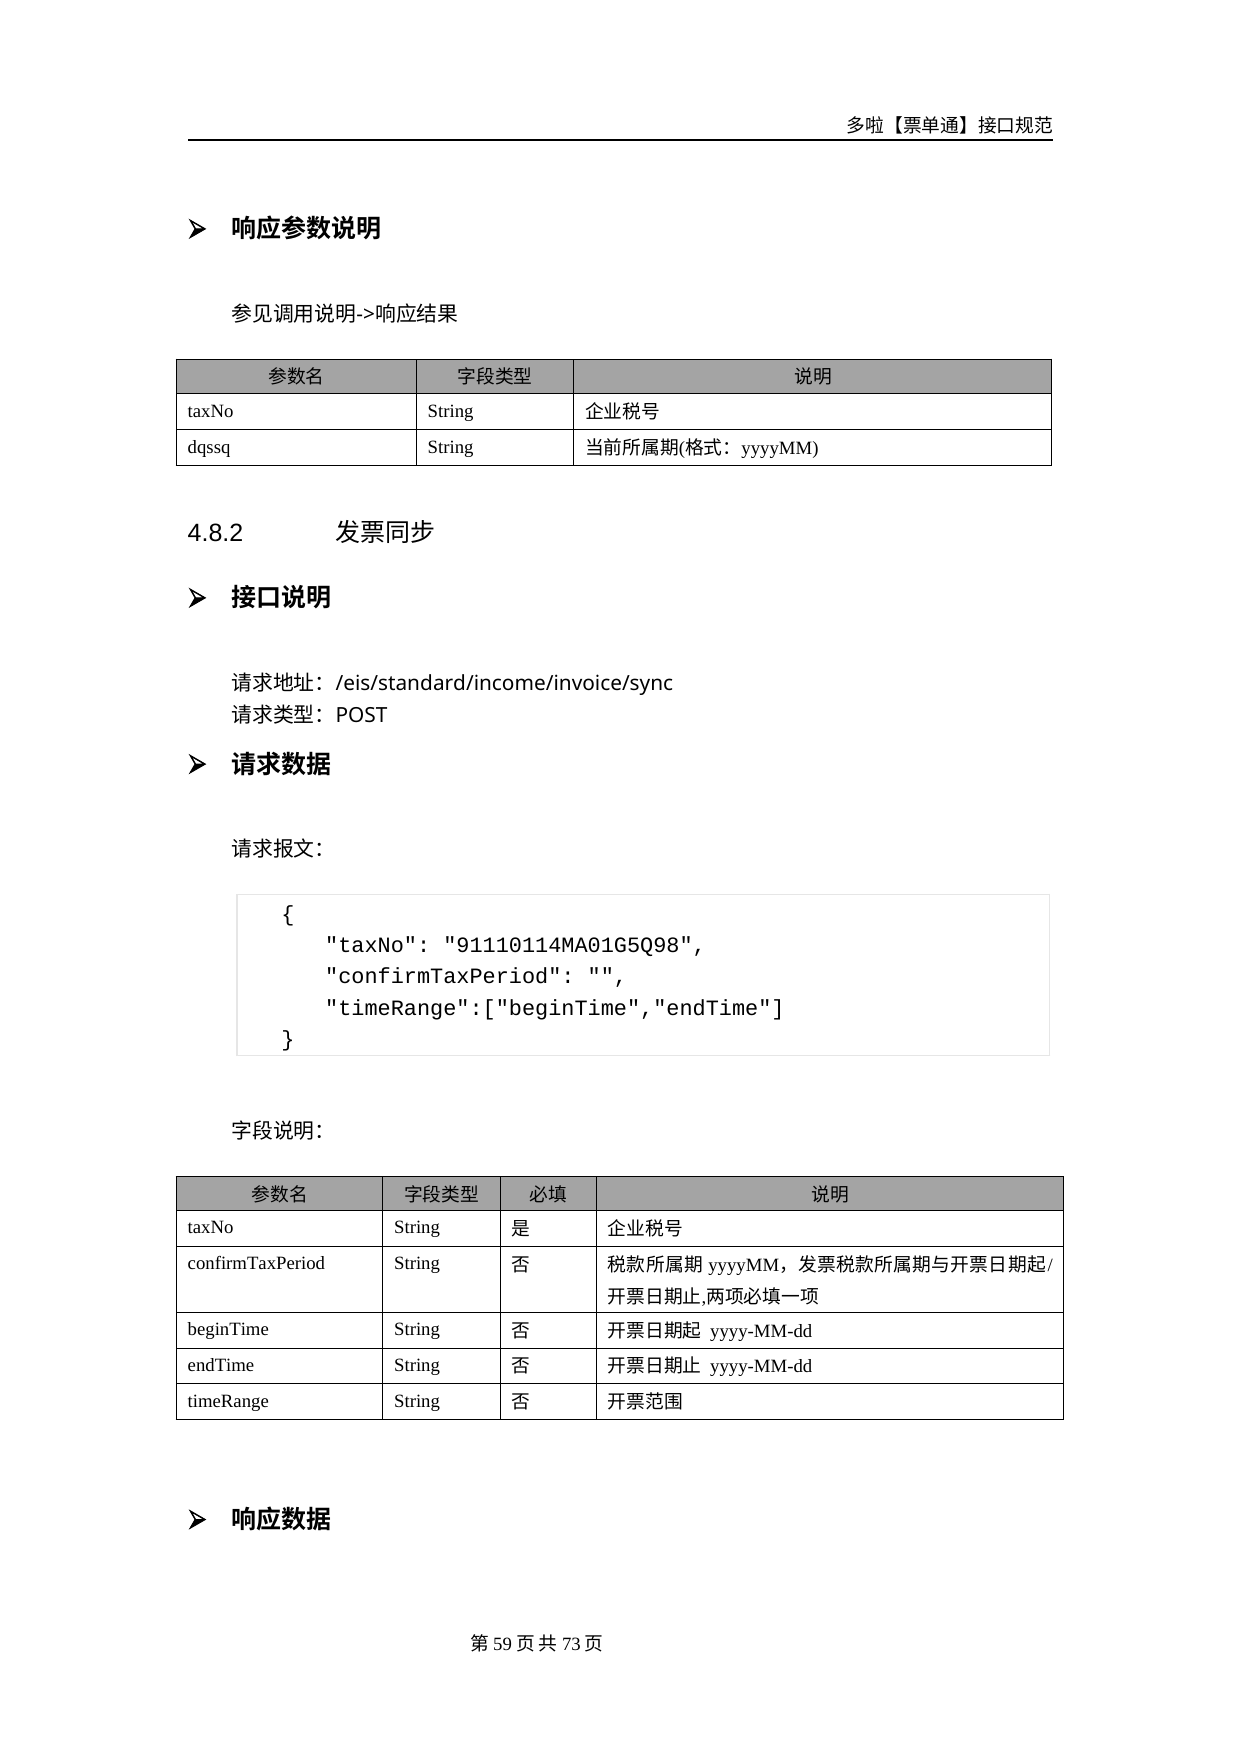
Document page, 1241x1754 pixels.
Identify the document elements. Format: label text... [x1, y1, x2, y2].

text 字段说明： [187, 1113, 1053, 1146]
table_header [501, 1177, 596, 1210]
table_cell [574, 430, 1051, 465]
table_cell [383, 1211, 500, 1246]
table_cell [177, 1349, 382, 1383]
list 响应参数说明 [187, 194, 1053, 259]
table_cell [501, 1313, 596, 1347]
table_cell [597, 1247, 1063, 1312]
text 请求报文： [231, 831, 1053, 863]
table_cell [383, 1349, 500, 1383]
text { [238, 895, 1049, 925]
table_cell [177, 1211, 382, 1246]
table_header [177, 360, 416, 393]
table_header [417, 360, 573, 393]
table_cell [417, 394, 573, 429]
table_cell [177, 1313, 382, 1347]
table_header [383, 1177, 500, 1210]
text "taxNo": "91110114MA01G5Q98", [238, 925, 1049, 956]
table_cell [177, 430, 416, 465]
list 接口说明 [187, 563, 1053, 628]
text 请求类型：POST [187, 697, 1053, 730]
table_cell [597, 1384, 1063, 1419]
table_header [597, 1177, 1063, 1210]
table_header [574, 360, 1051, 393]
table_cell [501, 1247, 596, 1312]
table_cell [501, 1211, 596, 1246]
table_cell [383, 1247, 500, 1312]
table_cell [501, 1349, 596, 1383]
list 响应数据 [187, 1485, 1053, 1550]
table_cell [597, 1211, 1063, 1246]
text } [238, 1019, 1049, 1055]
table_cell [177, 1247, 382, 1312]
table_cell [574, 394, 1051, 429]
text 参见调用说明->响应结果 [187, 296, 1053, 328]
text "confirmTaxPeriod": "", [238, 956, 1049, 987]
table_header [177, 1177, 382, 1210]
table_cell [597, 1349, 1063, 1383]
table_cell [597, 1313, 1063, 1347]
subtitle 发票同步 [187, 498, 1053, 563]
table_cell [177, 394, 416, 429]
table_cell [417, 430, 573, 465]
text "timeRange":["beginTime","endTime"] [238, 987, 1049, 1019]
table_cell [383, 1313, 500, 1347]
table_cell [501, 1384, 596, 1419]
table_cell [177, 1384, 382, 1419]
list 请求数据 [187, 730, 1053, 795]
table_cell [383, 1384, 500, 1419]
text 请求地址：/eis/standard/income/invoice/sync [187, 665, 1053, 697]
